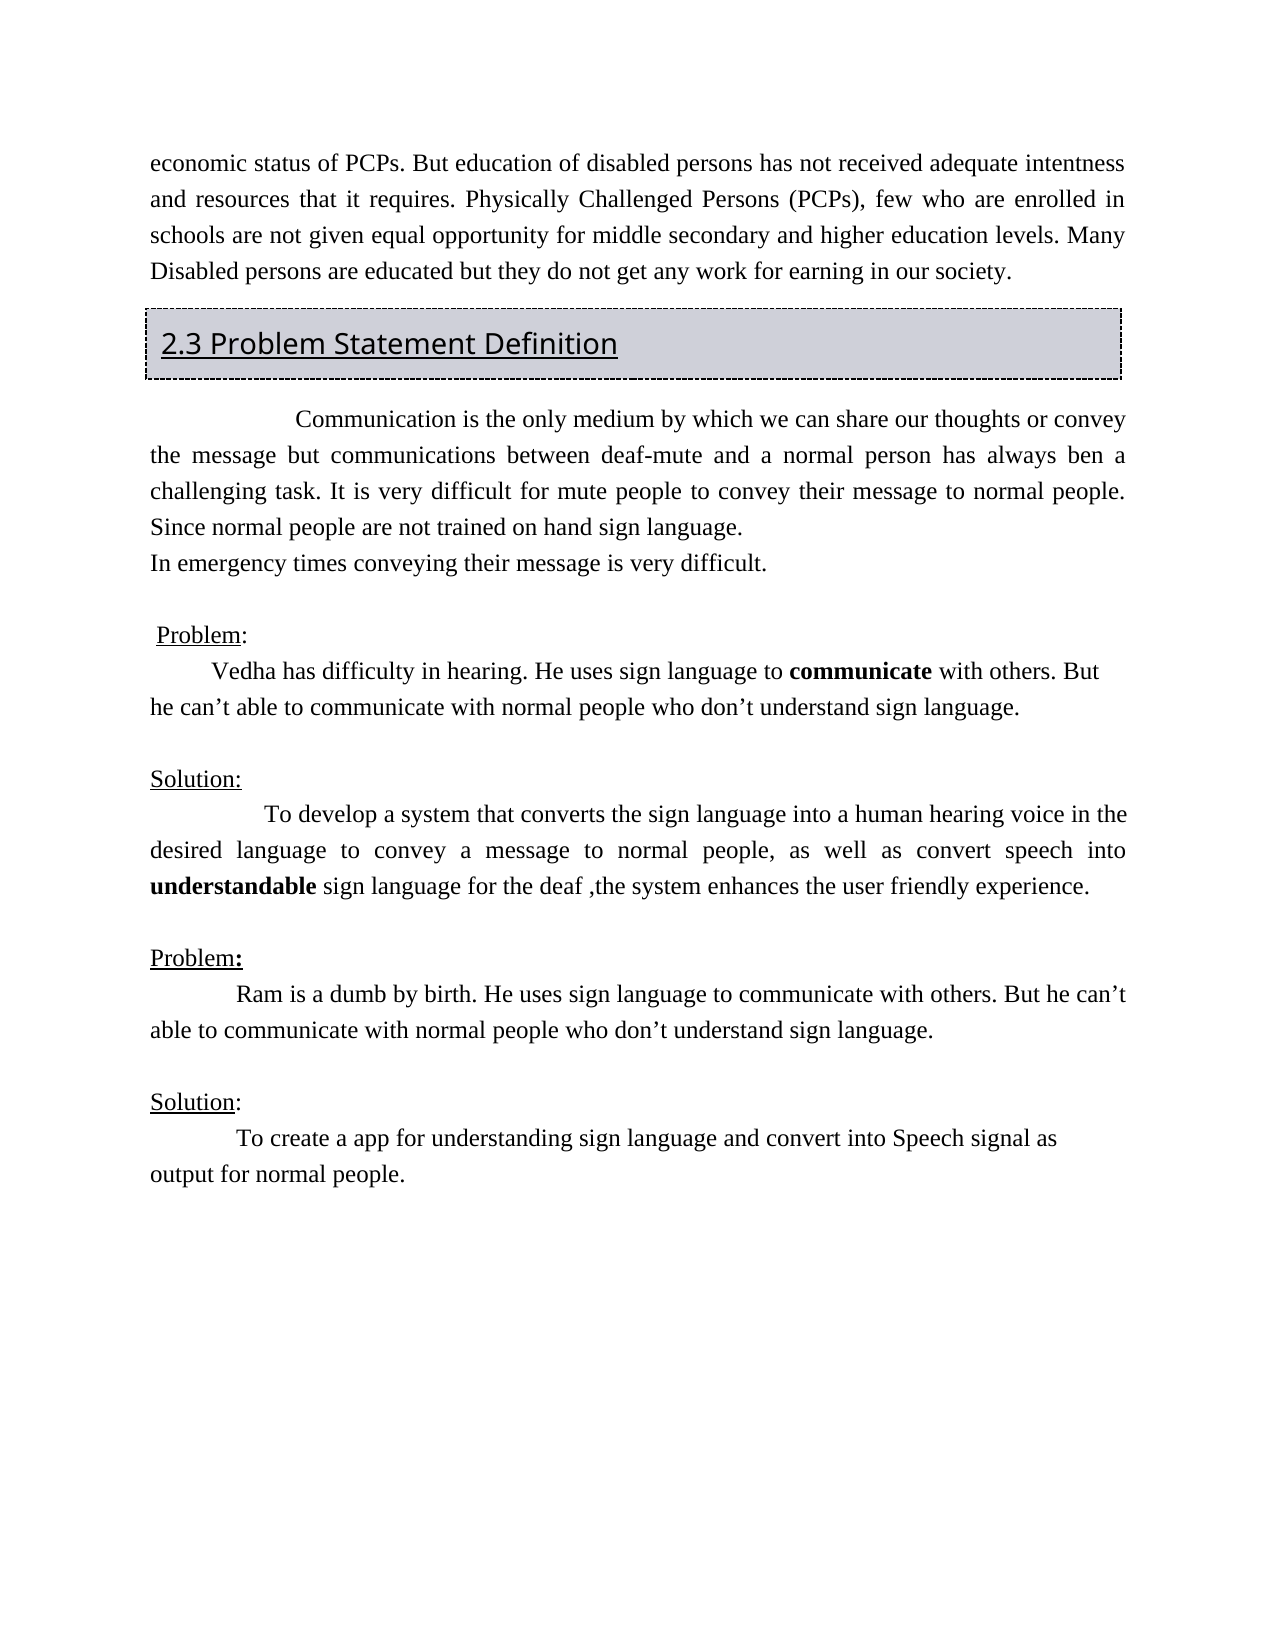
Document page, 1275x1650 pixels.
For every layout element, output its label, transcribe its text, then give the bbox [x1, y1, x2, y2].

text Problem: [150, 943, 1229, 972]
text Solution: [150, 764, 1229, 792]
text Problem: [156, 620, 1229, 649]
text Solution: [150, 1087, 1229, 1116]
text In emergency times conveying their message is very difficult. [150, 548, 1229, 577]
text To develop a system that converts the sign language into a human hearing voice in the [264, 799, 1229, 828]
text To create a app for understanding sign language and convert into Speech signal as output for normal people. [150, 1123, 1126, 1188]
text economic status of PCPs. But education of disabled persons has not received adequate intentness and resources that it requires. Physically Challenged Persons (PCPs), few who are enrolled in schools are not given equal opportunity for middle secondary and higher education levels. Many Disabled persons are educated but they do not get any work for earning in our society. [150, 148, 1126, 285]
text understandable sign language for the deaf ,the system enhances the user friendly experience. [150, 871, 1229, 900]
text Ram is a dumb by birth. He uses sign language to communicate with others. But he can’t able to communicate with normal people who don’t understand sign language. [150, 979, 1127, 1044]
text desired language to convey a message to normal people, as well as convert speech into [150, 836, 1229, 864]
text Vedha has difficulty in hearing. He uses sign language to communicate with others. But he can’t able to communicate with normal people who don’t understand sign language. [150, 656, 1127, 721]
text Communication is the only medium by which we can share our thoughts or convey the message but communications between deaf-mute and a normal person has always ben a challenging task. It is very difficult for mute people to convey their message to normal people. Since normal people are not trained on hand sign language. [150, 321, 1127, 541]
